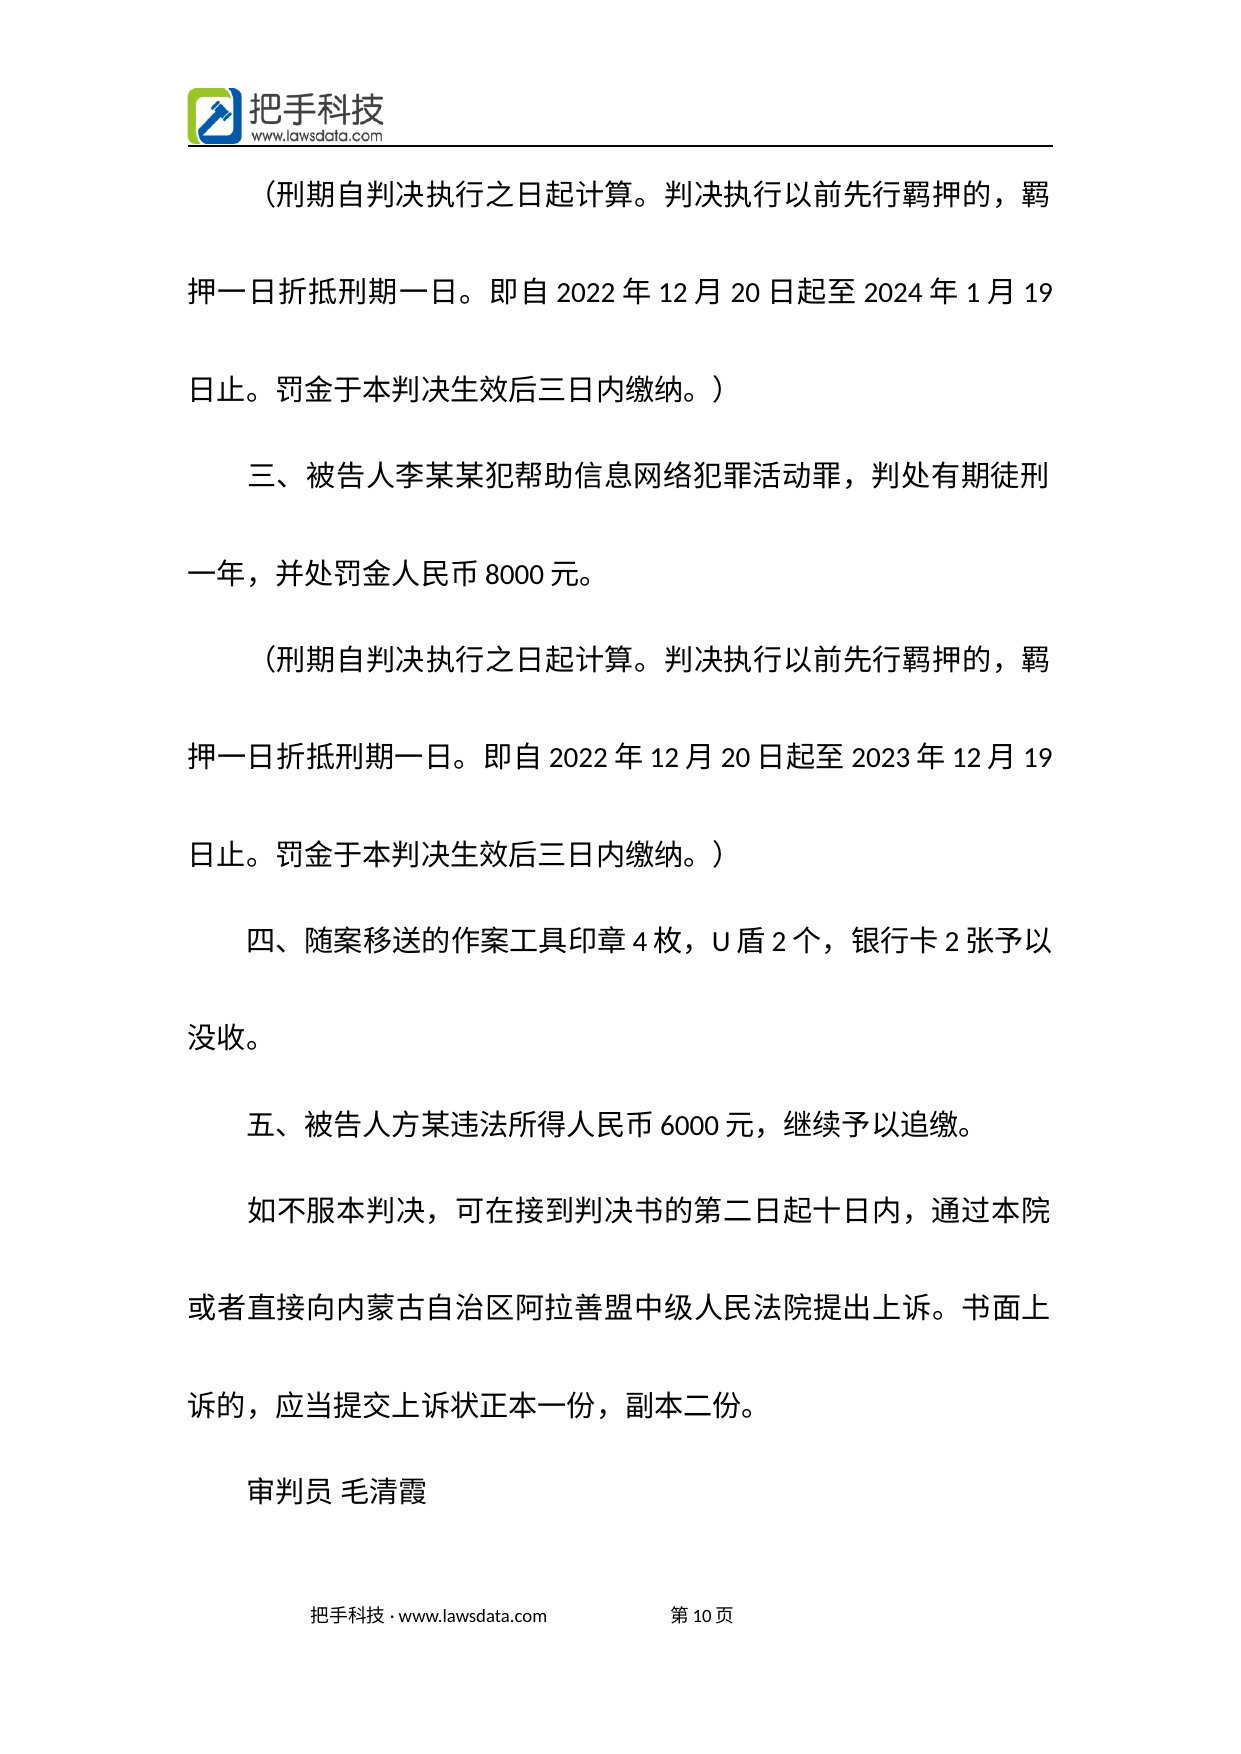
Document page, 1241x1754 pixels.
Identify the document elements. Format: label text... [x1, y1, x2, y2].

text 三、被告人李某某犯帮助信息网络犯罪活动罪，判处有期徒刑一年，并处罚金人民币8000元。 [187, 441, 1053, 604]
picture [187, 88, 384, 144]
text 如不服本判决，可在接到判决书的第二日起十日内，通过本院或者直接向内蒙古自治区阿拉善盟中级人民法院提出上诉。书面上诉的，应当提交上诉状正本一份，副本二份。 [187, 1176, 1053, 1436]
text 审判员 毛清霞 [187, 1457, 1053, 1522]
text （刑期自判决执行之日起计算。判决执行以前先行羁押的，羁押一日折抵刑期一日。即自2022年12月20日起至2023年12月19日止。罚金于本判决生效后三日内缴纳。） [187, 625, 1053, 885]
text 五、被告人方某违法所得人民币6000元，继续予以追缴。 [187, 1090, 1053, 1155]
text （刑期自判决执行之日起计算。判决执行以前先行羁押的，羁押一日折抵刑期一日。即自2022年12月20日起至2024年1月19日止。罚金于本判决生效后三日内缴纳。） [187, 160, 1053, 420]
text 四、随案移送的作案工具印章4枚，U盾2个，银行卡2张予以没收。 [187, 906, 1053, 1069]
